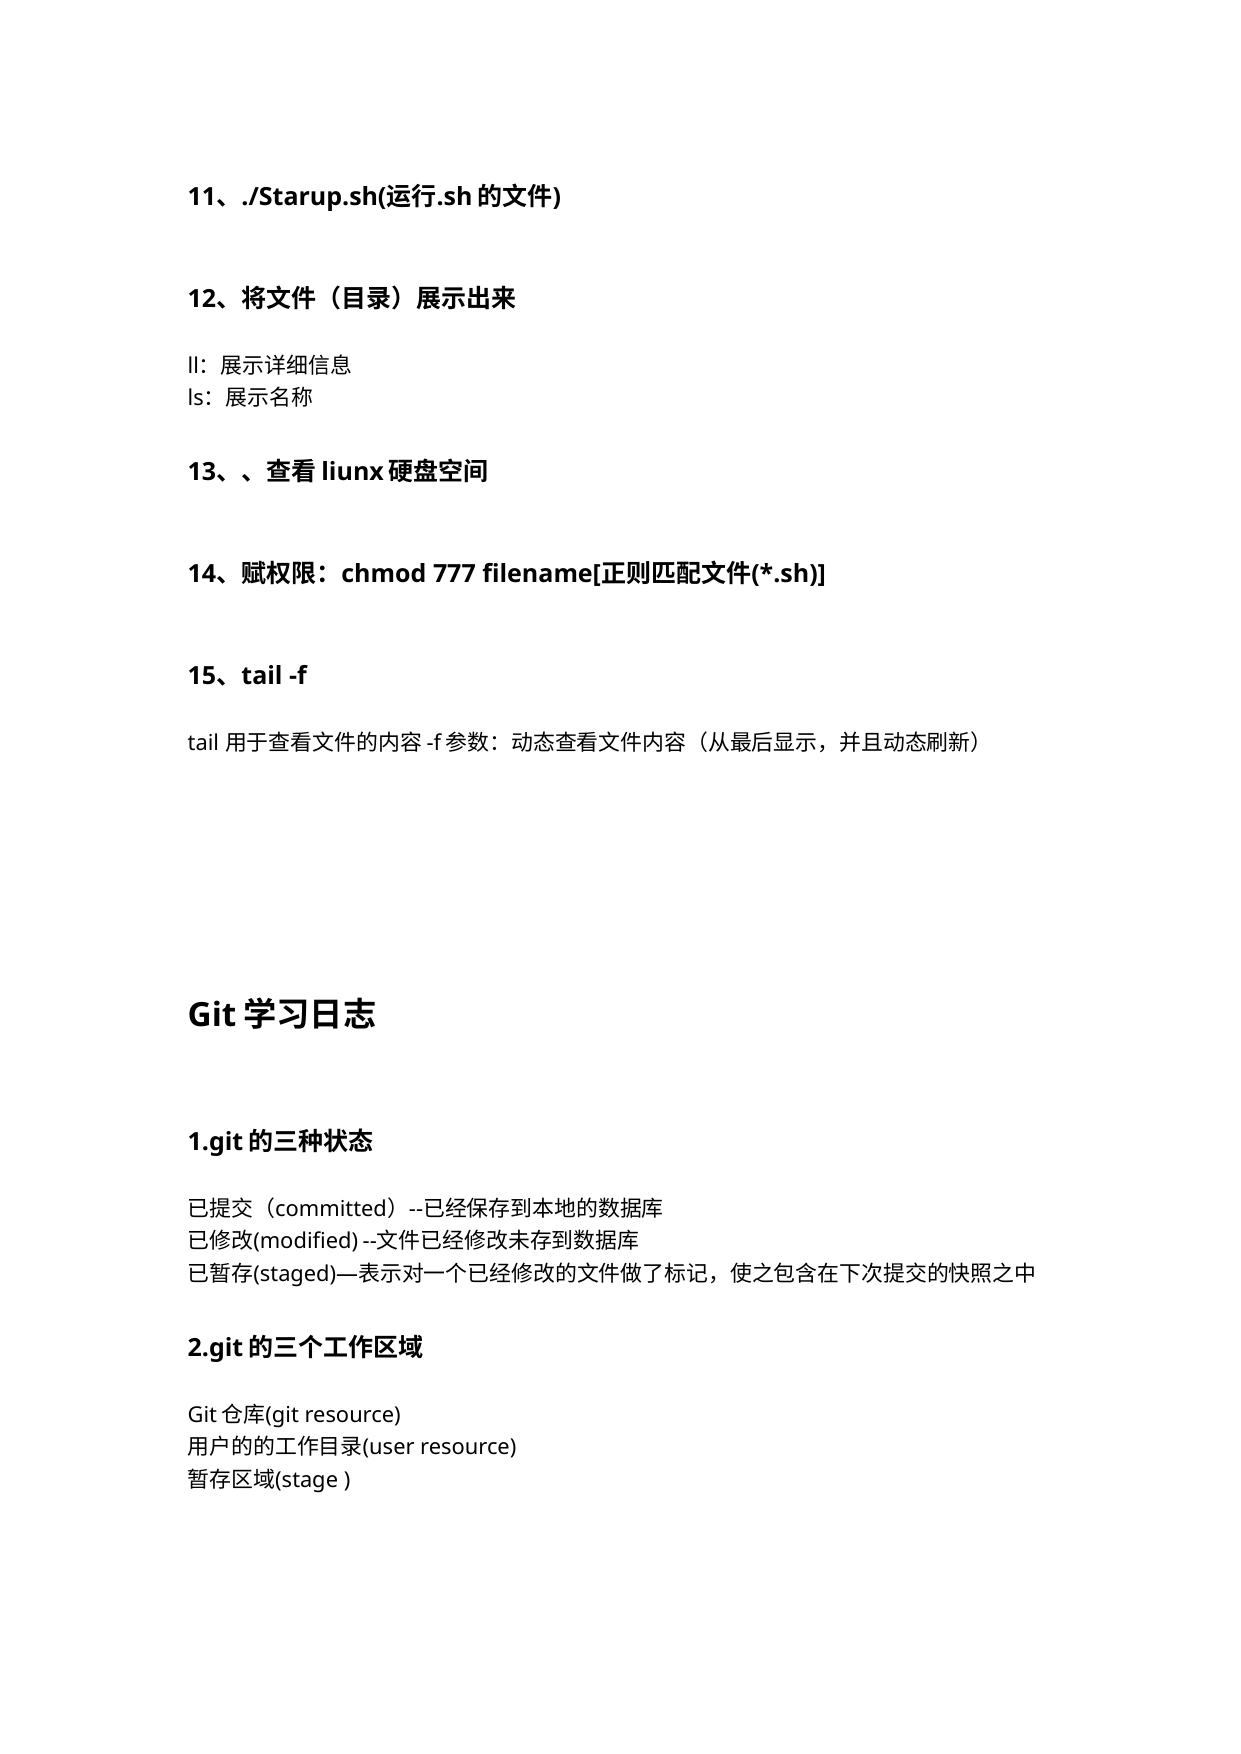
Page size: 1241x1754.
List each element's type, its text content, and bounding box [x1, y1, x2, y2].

text 已提交（committed）--已经保存到本地的数据库 [187, 1190, 1053, 1223]
subtitle 11、./Starup.sh(运行.sh的文件) [187, 162, 1053, 227]
subtitle 15、tail -f [187, 641, 1053, 706]
subtitle 13、、查看liunx硬盘空间 [187, 437, 1053, 502]
text 已修改(modified) --文件已经修改未存到数据库 [187, 1223, 1053, 1255]
subtitle 2.git的三个工作区域 [187, 1313, 1053, 1378]
subtitle 1.git的三种状态 [187, 1107, 1053, 1172]
subtitle 12、将文件（目录）展示出来 [187, 264, 1053, 329]
subtitle 14、赋权限：chmod 777 filename[正则匹配文件(*.sh)] [187, 539, 1053, 604]
text tail 用于查看文件的内容 -f参数：动态查看文件内容（从最后显示，并且动态刷新） [187, 725, 1053, 757]
text 暂存区域(stage ) [187, 1461, 1053, 1494]
text Git仓库(git resource) [187, 1396, 1053, 1429]
text 已暂存(staged)—表示对一个已经修改的文件做了标记，使之包含在下次提交的快照之中 [187, 1255, 1053, 1288]
text 用户的的工作目录(user resource) [187, 1429, 1053, 1461]
text ls：展示名称 [187, 380, 1053, 412]
text ll：展示详细信息 [187, 347, 1053, 380]
subtitle Git学习日志 [187, 979, 1053, 1044]
